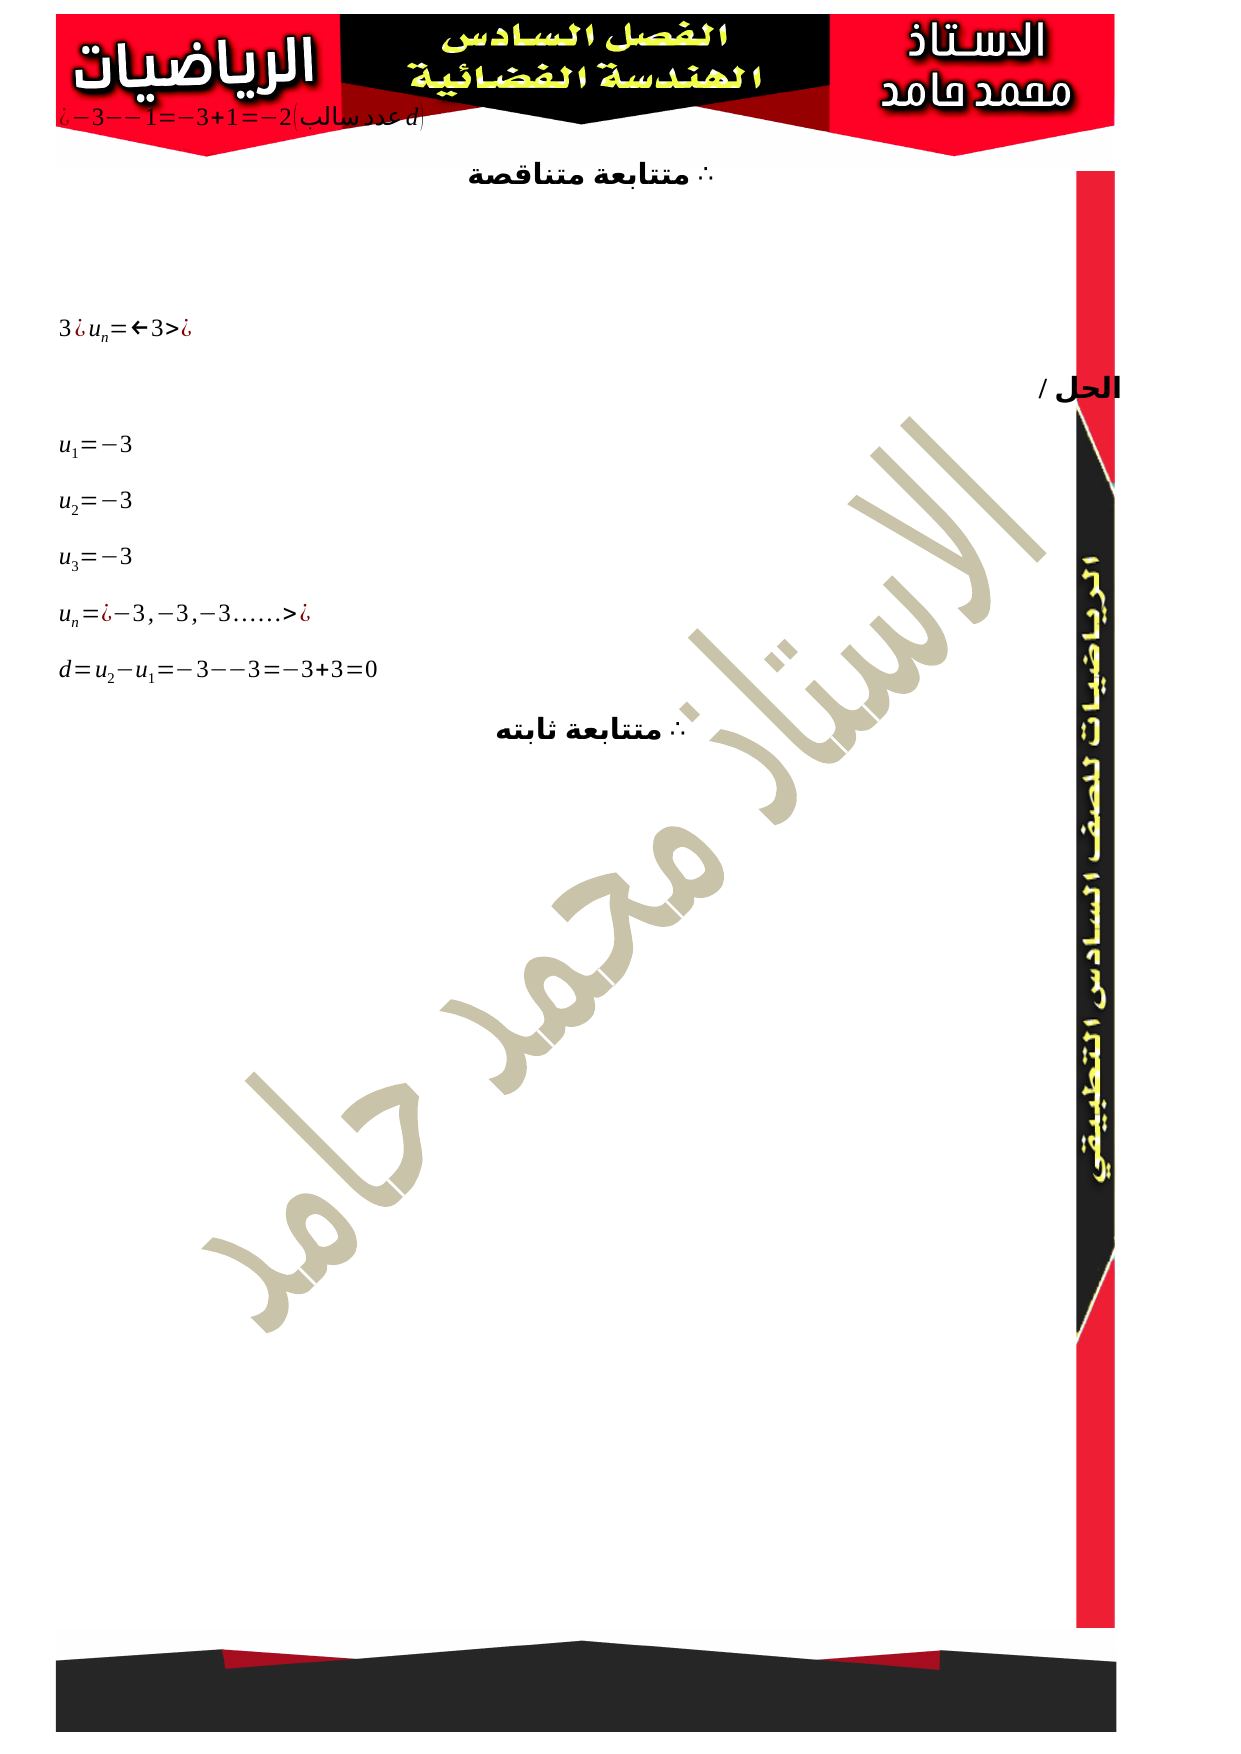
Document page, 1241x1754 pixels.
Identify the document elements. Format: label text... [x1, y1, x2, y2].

text متتابعة ثابته [59, 712, 1122, 746]
text الحل / [59, 371, 1122, 405]
picture [55, 746, 1117, 1732]
text متتابعة متناقصة [59, 157, 1122, 191]
picture [1076, 191, 1117, 371]
picture [1076, 405, 1117, 712]
picture [55, 14, 1117, 171]
